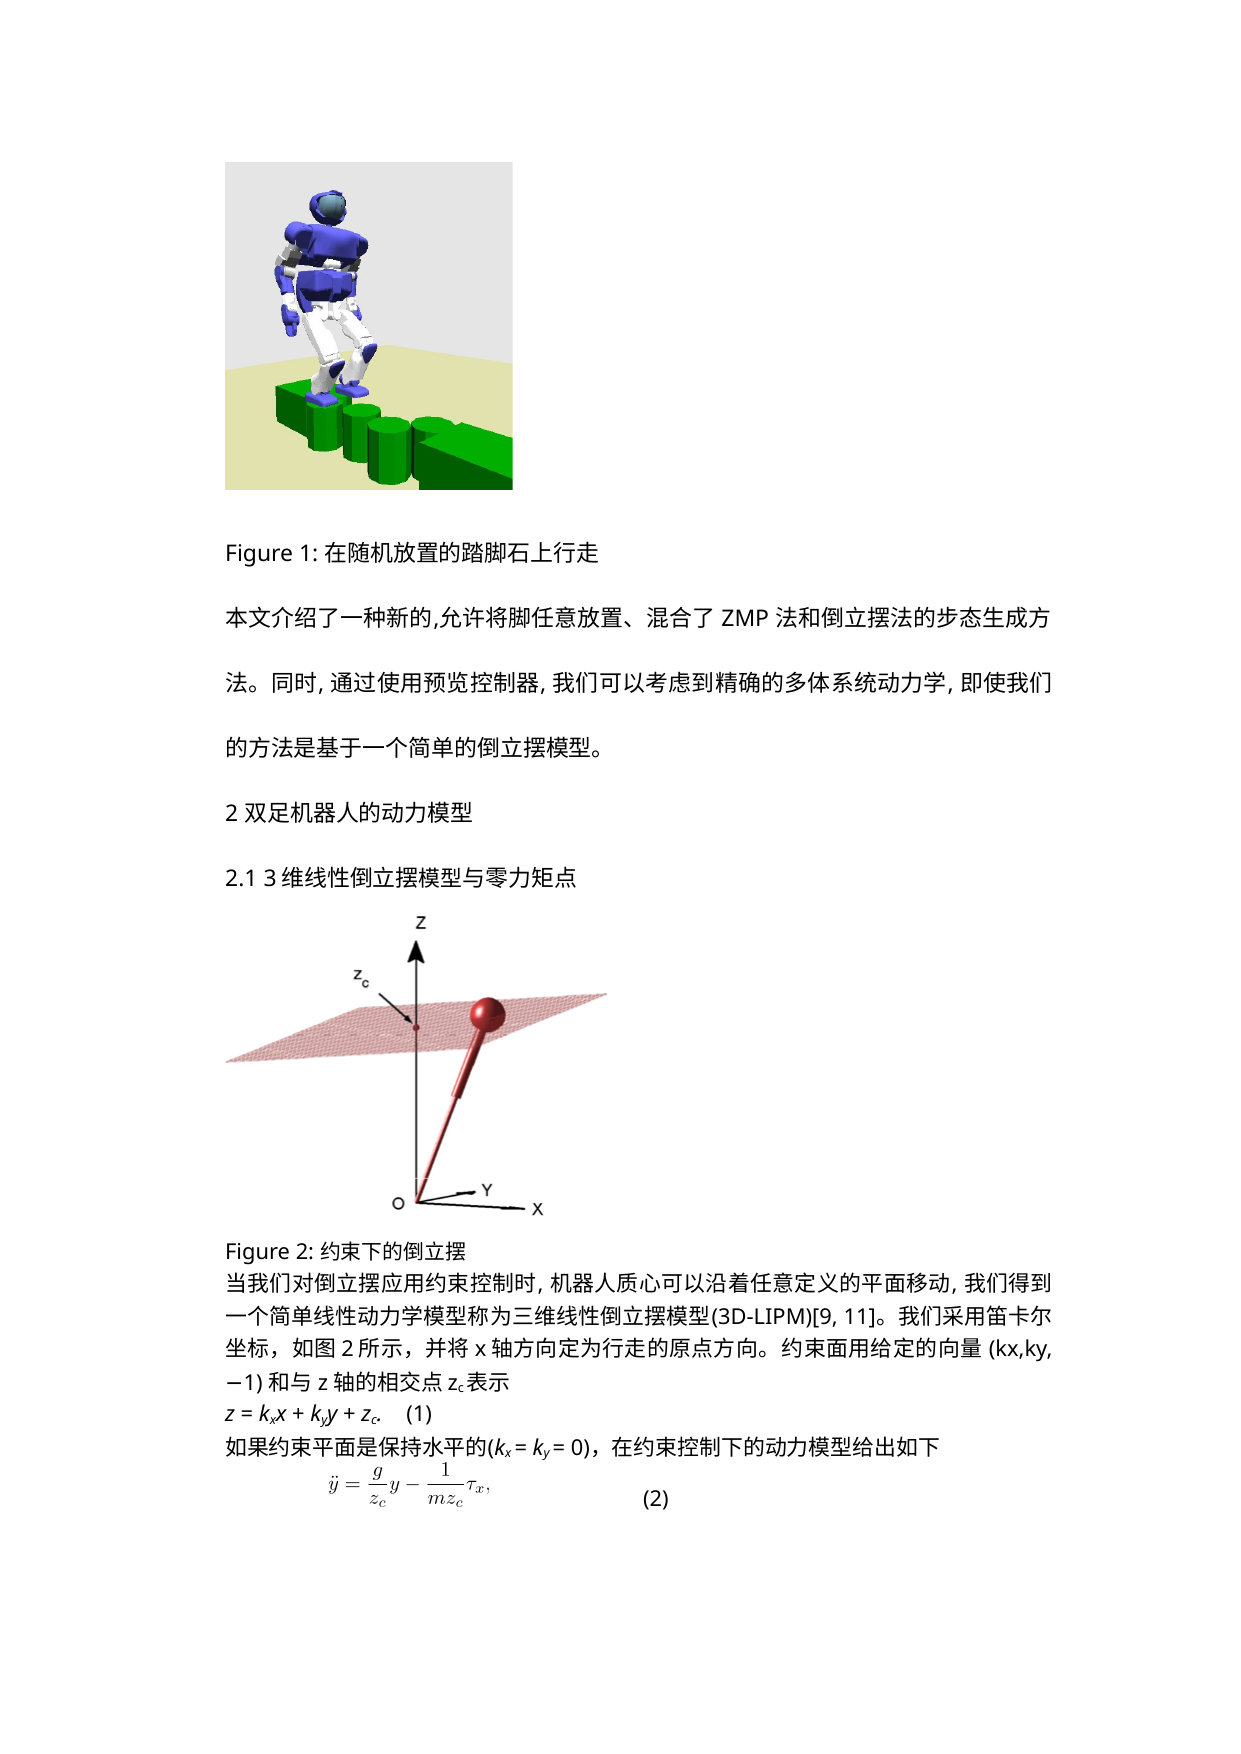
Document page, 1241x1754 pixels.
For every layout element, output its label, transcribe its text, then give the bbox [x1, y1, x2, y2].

list 本文介绍了一种新的,允许将脚任意放置、混合了ZMP 法和倒立摆法的步态生成方法。同时, 通过使用预览控制器, 我们可以考虑到精确的多体系统动力学, 即使我们的方法是基于一个简单的倒立摆模型。 [225, 584, 1053, 779]
picture [328, 1462, 489, 1507]
picture [225, 162, 513, 490]
list 2.1 3维线性倒立摆模型与零力矩点 [225, 844, 1053, 909]
list z = kxx + kyy + zc. (1) [225, 1397, 1053, 1429]
list 当我们对倒立摆应用约束控制时, 机器人质心可以沿着任意定义的平面移动, 我们得到一个简单线性动力学模型称为三维线性倒立摆模型(3D-LIPM)[9, 11]。我们采用笛卡尔坐标，如图2所示，并将x轴方向定为行走的原点方向。约束面用给定的向量 (kx,ky,−1) 和与 z 轴的相交点zc表示 [225, 1267, 1053, 1397]
list Figure 2: 约束下的倒立摆 [225, 1234, 1053, 1267]
picture [225, 909, 609, 1220]
list 2 双足机器人的动力模型 [225, 779, 1053, 844]
list 如果约束平面是保持水平的(kx = ky = 0)，在约束控制下的动力模型给出如下 [225, 1429, 1053, 1462]
list Figure 1: 在随机放置的踏脚石上行走 [225, 519, 1053, 584]
text (2) [187, 1462, 1054, 1527]
